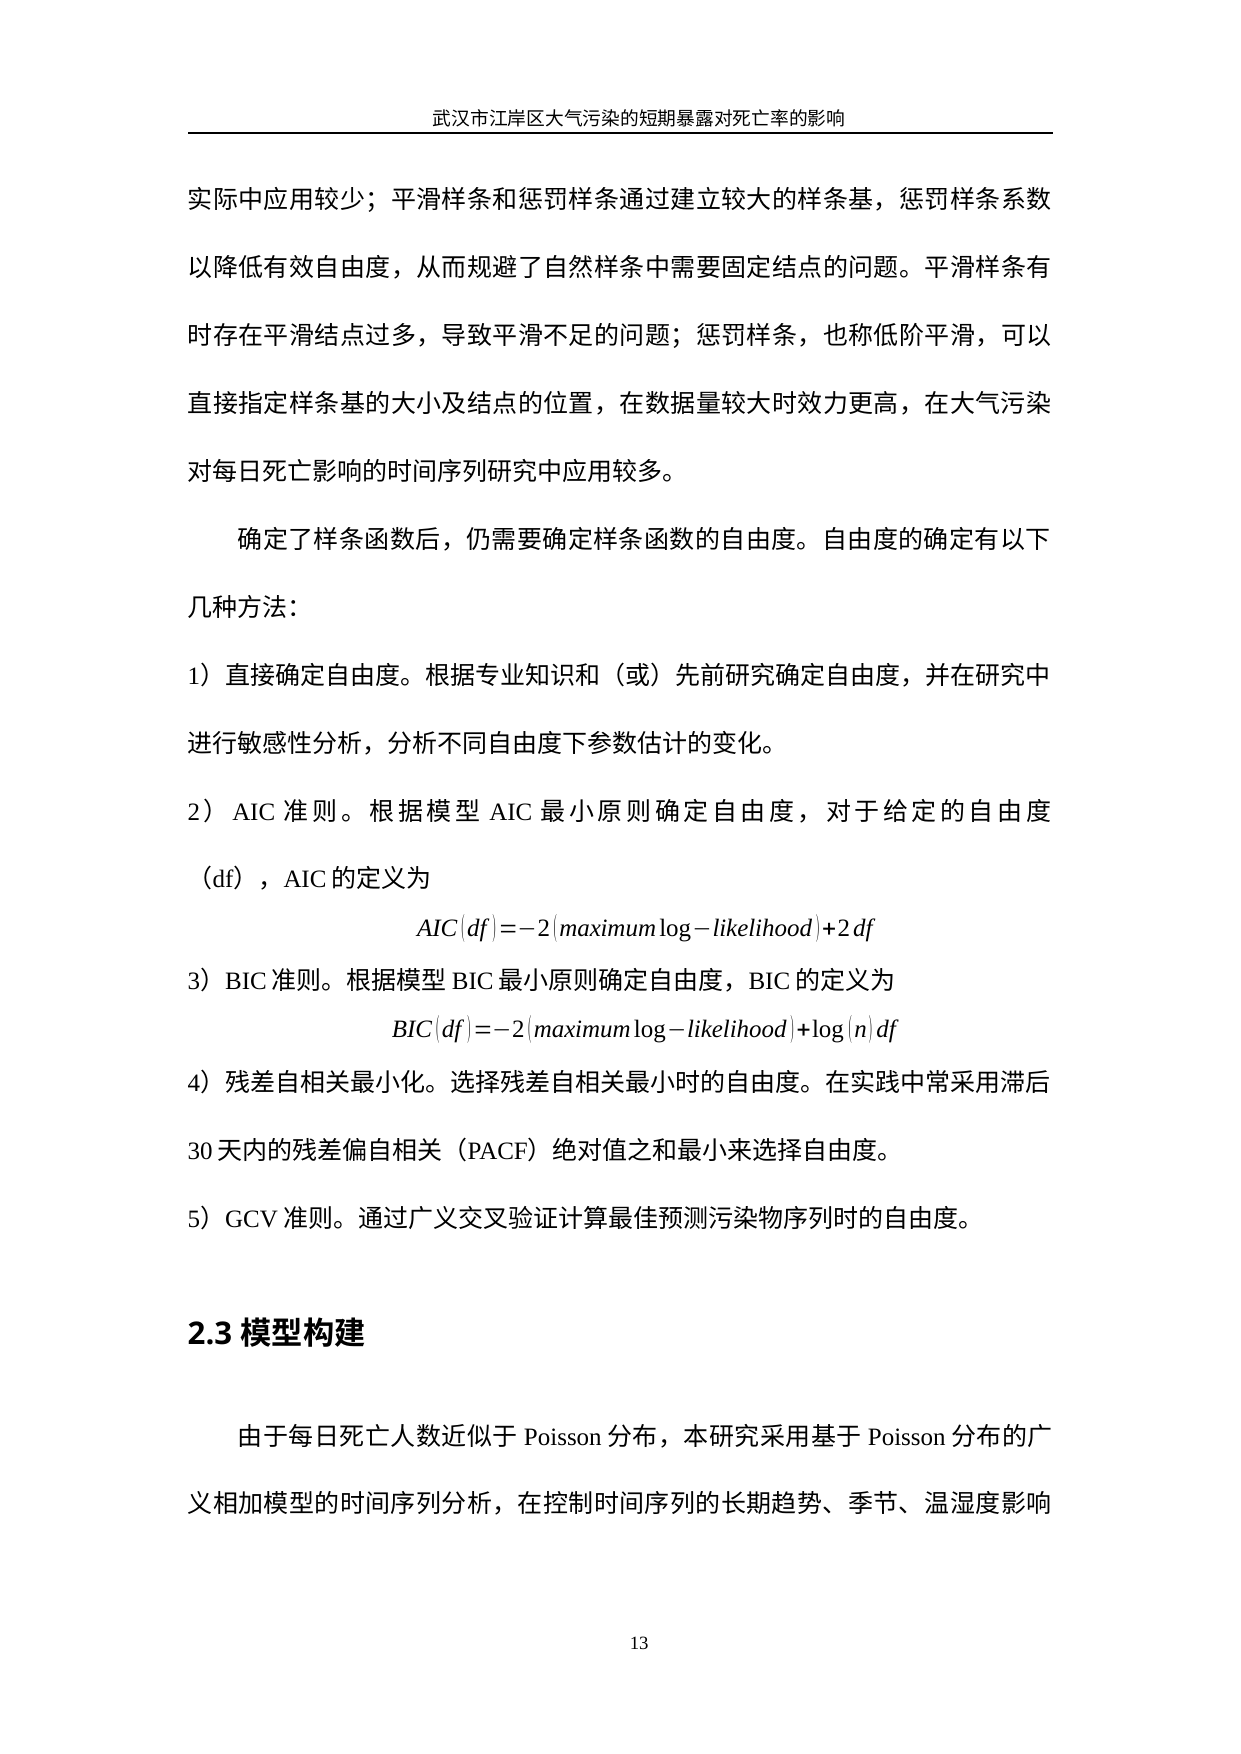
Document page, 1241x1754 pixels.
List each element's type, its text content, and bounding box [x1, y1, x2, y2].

subtitle 2.3 模型构建 [187, 1297, 1053, 1365]
text 确定了样条函数后，仍需要确定样条函数的自由度。自由度的确定有以下几种方法： [187, 503, 1053, 639]
text 4）残差自相关最小化。选择残差自相关最小时的自由度。在实践中常采用滞后30天内的残差偏自相关（PACF）绝对值之和最小来选择自由度。 [187, 1047, 1053, 1183]
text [187, 164, 1053, 503]
text 5）GCV准则。通过广义交叉验证计算最佳预测污染物序列时的自由度。 [187, 1183, 1053, 1251]
text 2）AIC准则。根据模型AIC最小原则确定自由度，对于给定的自由度（df），AIC的定义为 [187, 775, 1053, 911]
text 1）直接确定自由度。根据专业知识和（或）先前研究确定自由度，并在研究中进行敏感性分析，分析不同自由度下参数估计的变化。 [187, 639, 1053, 775]
text 3）BIC准则。根据模型BIC最小原则确定自由度，BIC的定义为 [187, 945, 1053, 1013]
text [187, 1400, 1053, 1536]
